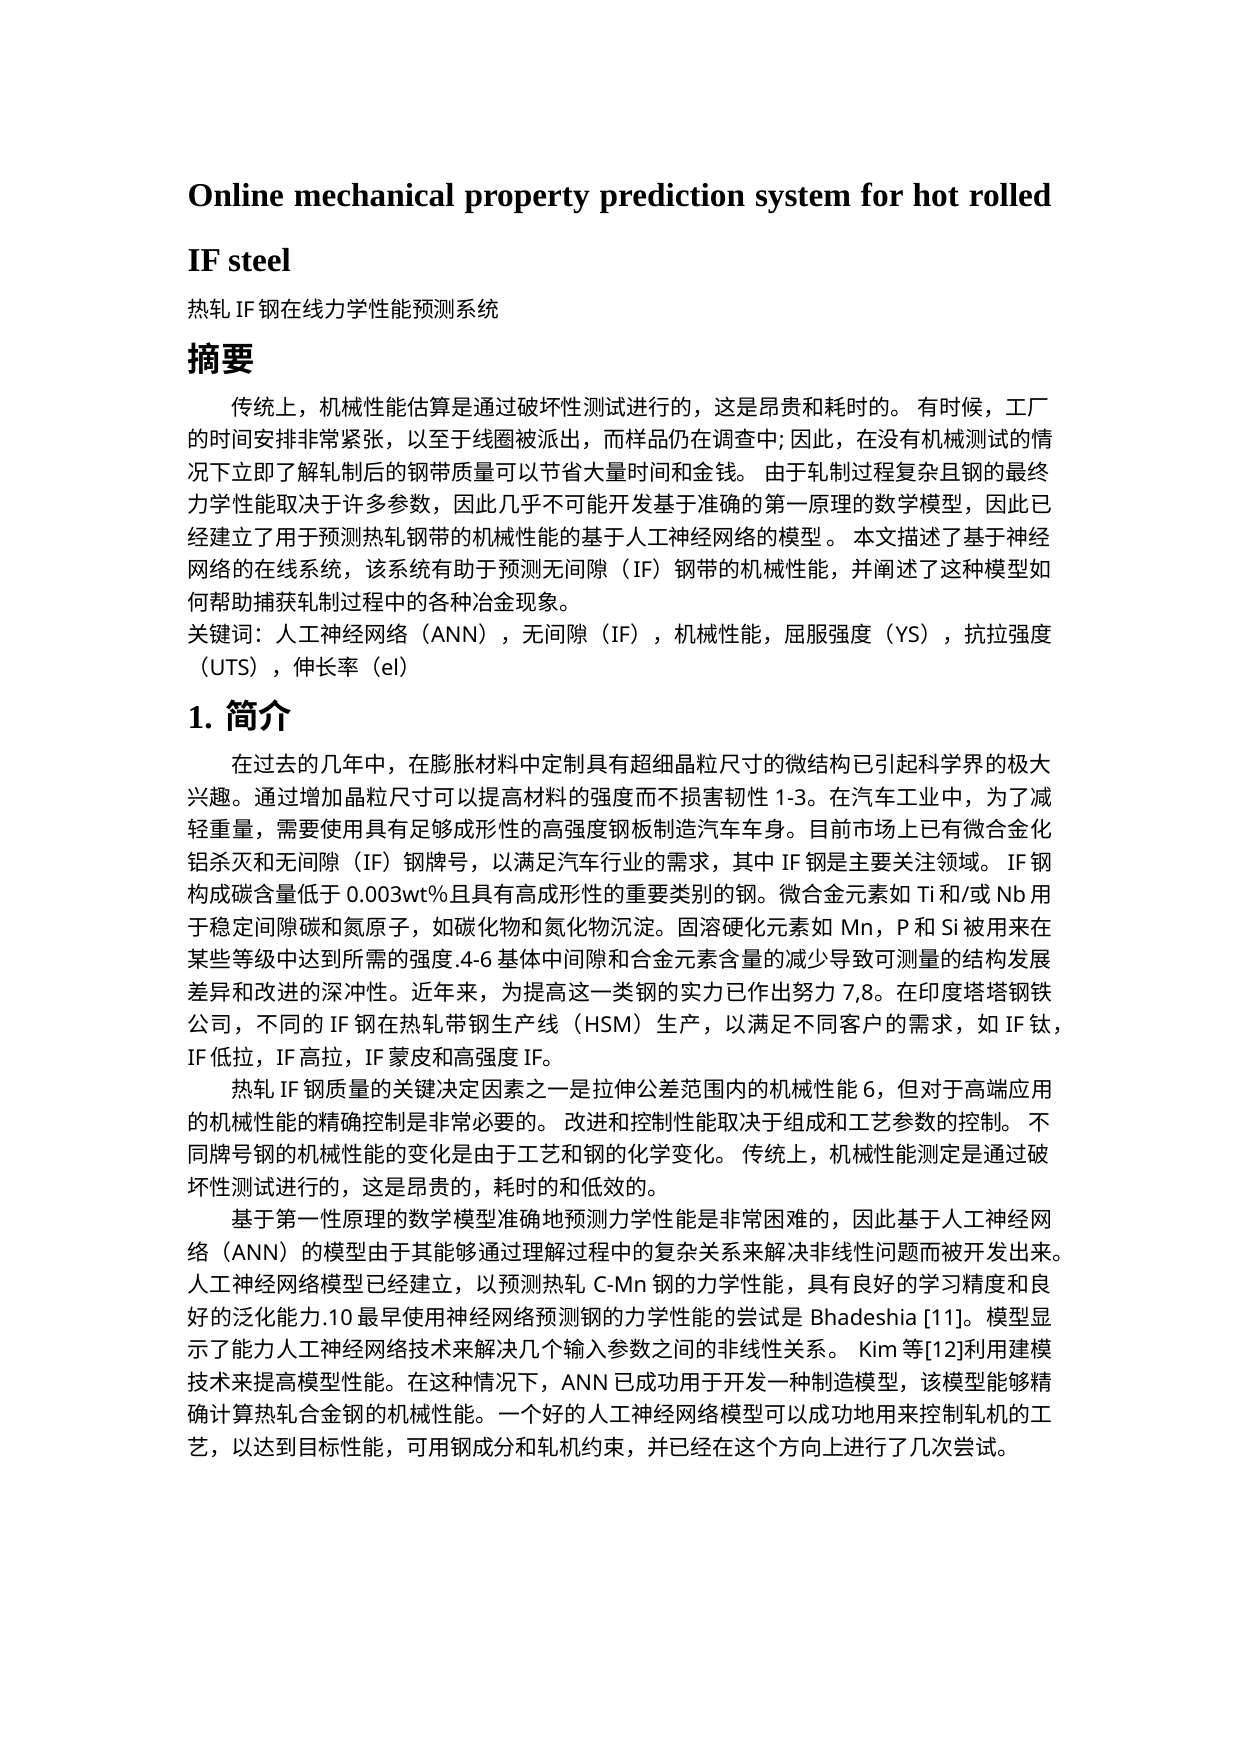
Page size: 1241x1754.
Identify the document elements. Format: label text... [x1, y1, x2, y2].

subtitle 简介 [187, 682, 1053, 747]
subtitle Online mechanical property prediction system for hot rolled IF steel [187, 162, 1053, 292]
text 传统上，机械性能估算是通过破坏性测试进行的，这是昂贵和耗时的。 有时候，工厂的时间安排非常紧张，以至于线圈被派出，而样品仍在调查中; 因此，在没有机械测试的情况下立即了解轧制后的钢带质量可以节省大量时间和金钱。 由于轧制过程复杂且钢的最终力学性能取决于许多参数，因此几乎不可能开发基于准确的第一原理的数学模型，因此已经建立了用于预测热轧钢带的机械性能的基于人工神经网络的模型 。 本文描述了基于神经网络的在线系统，该系统有助于预测无间隙（IF）钢带的机械性能，并阐述了这种模型如何帮助捕获轧制过程中的各种冶金现象。 [187, 389, 1053, 617]
text 关键词：人工神经网络（ANN），无间隙（IF），机械性能，屈服强度（YS），抗拉强度（UTS），伸长率（el） [187, 617, 1053, 682]
text 热轧IF钢质量的关键决定因素之一是拉伸公差范围内的机械性能6，但对于高端应用的机械性能的精确控制是非常必要的。 改进和控制性能取决于组成和工艺参数的控制。 不同牌号钢的机械性能的变化是由于工艺和钢的化学变化。 传统上，机械性能测定是通过破坏性测试进行的，这是昂贵的，耗时的和低效的。 [187, 1072, 1053, 1202]
text 基于第一性原理的数学模型准确地预测力学性能是非常困难的，因此基于人工神经网络（ANN）的模型由于其能够通过理解过程中的复杂关系来解决非线性问题而被开发出来。人工神经网络模型已经建立，以预测热轧C-Mn钢的力学性能，具有良好的学习精度和良好的泛化能力.10最早使用神经网络预测钢的力学性能的尝试是Bhadeshia [11]。模型显示了能力人工神经网络技术来解决几个输入参数之间的非线性关系。 Kim等[12]利用建模技术来提高模型性能。在这种情况下，ANN已成功用于开发一种制造模型，该模型能够精确计算热轧合金钢的机械性能。一个好的人工神经网络模型可以成功地用来控制轧机的工艺，以达到目标性能，可用钢成分和轧机约束，并已经在这个方向上进行了几次尝试。 [187, 1202, 1053, 1462]
subtitle 摘要 [187, 324, 1053, 389]
text 热轧IF钢在线力学性能预测系统 [187, 292, 1053, 324]
text 在过去的几年中，在膨胀材料中定制具有超细晶粒尺寸的微结构已引起科学界的极大兴趣。通过增加晶粒尺寸可以提高材料的强度而不损害韧性1-3。在汽车工业中，为了减轻重量，需要使用具有足够成形性的高强度钢板制造汽车车身。目前市场上已有微合金化，铝杀灭和无间隙（IF）钢牌号，以满足汽车行业的需求，其中IF钢是主要关注领域。 IF钢构成碳含量低于0.003wt％且具有高成形性的重要类别的钢。微合金元素如Ti和/或Nb用于稳定间隙碳和氮原子，如碳化物和氮化物沉淀。固溶硬化元素如Mn，P和Si被用来在某些等级中达到所需的强度.4-6基体中间隙和合金元素含量的减少导致可测量的结构发展差异和改进的深冲性。近年来，为提高这一类钢的实力已作出努力7,8。在印度塔塔钢铁公司，不同的IF钢在热轧带钢生产线（HSM）生产，以满足不同客户的需求，如IF钛，IF低拉，IF高拉，IF蒙皮和高强度IF。 [187, 747, 1053, 1072]
